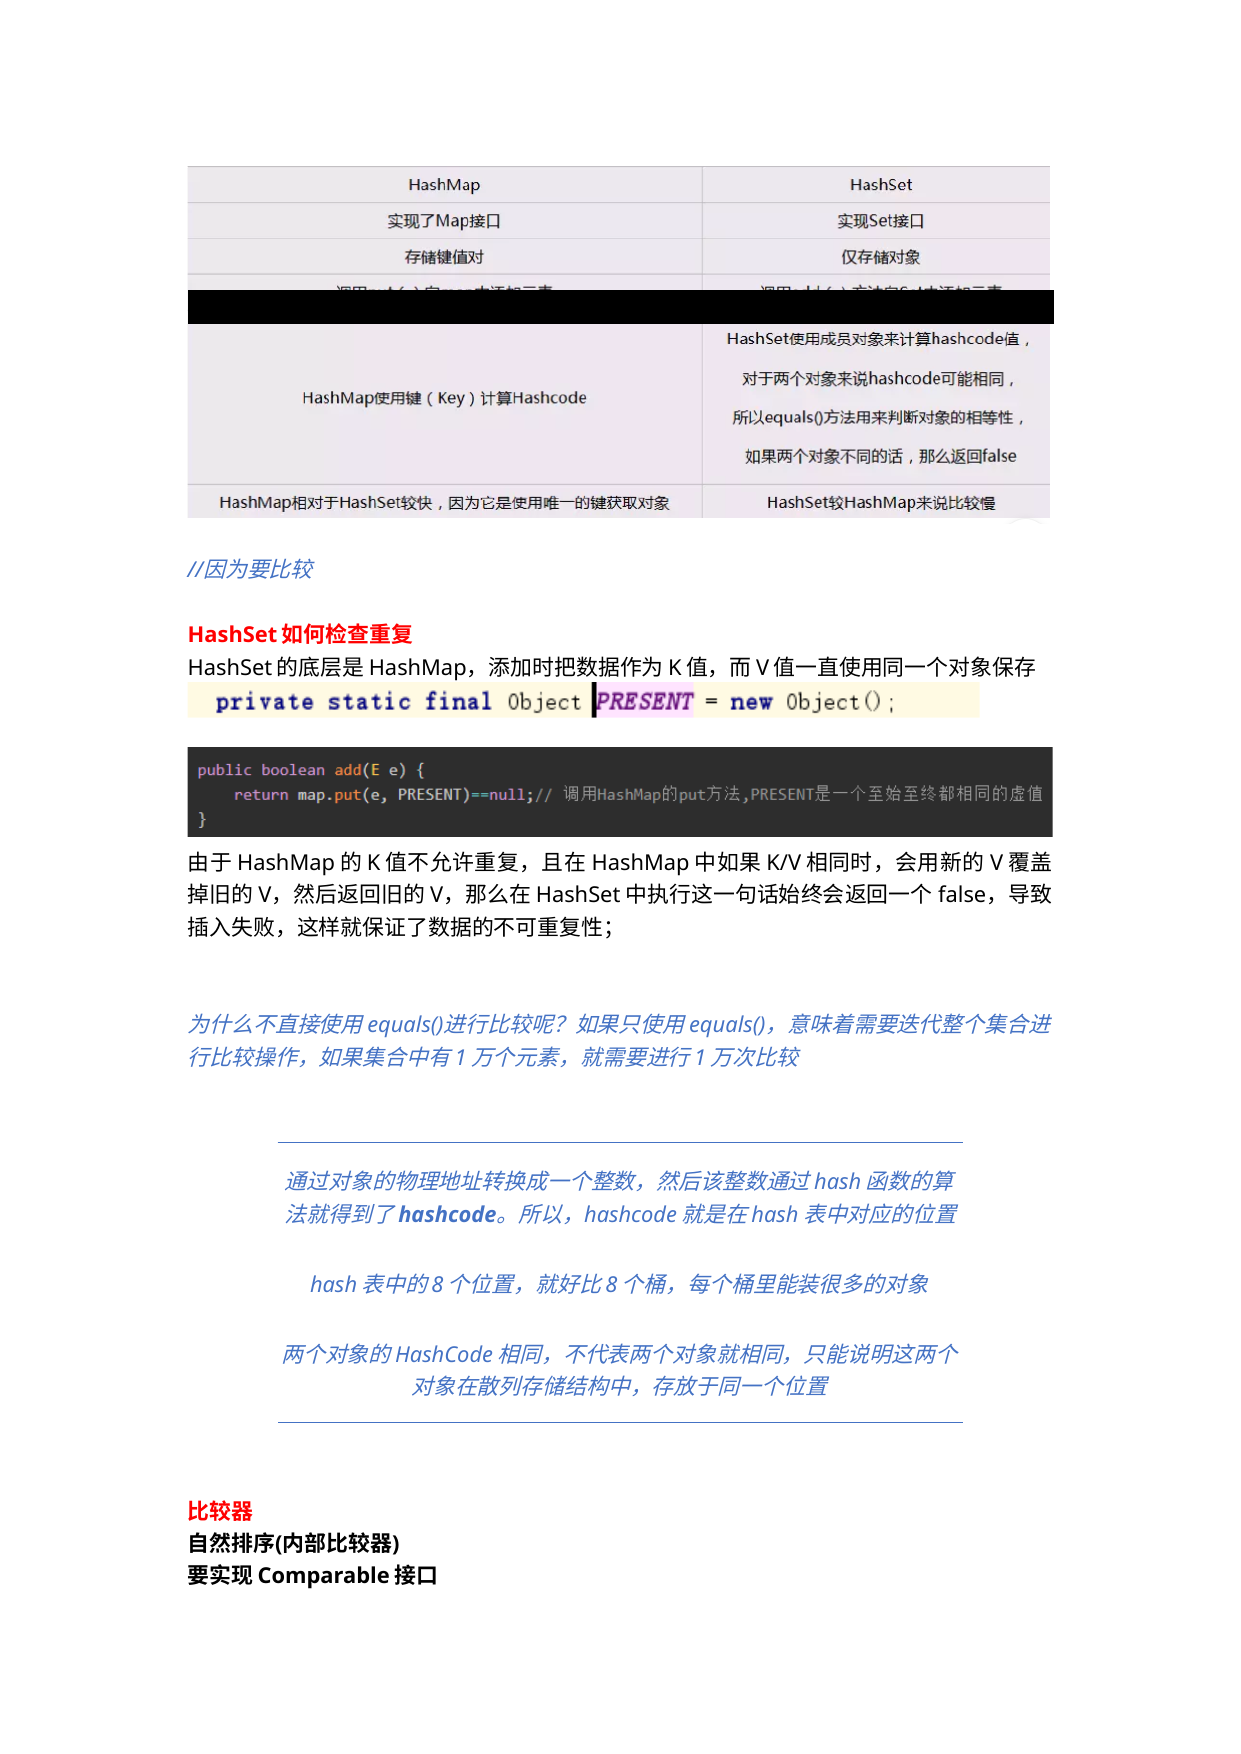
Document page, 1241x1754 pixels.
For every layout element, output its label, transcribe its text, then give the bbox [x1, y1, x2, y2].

text 自然排序(内部比较器) [187, 1526, 1053, 1558]
text 由于HashMap的K值不允许重复，且在HashMap中如果K/V相同时，会用新的V覆盖掉旧的V，然后返回旧的V，那么在HashSet中执行这一句话始终会返回一个false，导致插入失败，这样就保证了数据的不可重复性； [187, 844, 1053, 942]
text 比较器 [187, 1493, 1053, 1526]
text HashSet的底层是HashMap，添加时把数据作为K值，而V值一直使用同一个对象保存 [187, 649, 1053, 682]
text 要实现Comparable接口 [187, 1558, 1053, 1591]
text //因为要比较 [187, 524, 1053, 584]
text 通过对象的物理地址转换成一个整数，然后该整数通过hash函数的算法就得到了hashcode。所以，hashcode就是在hash表中对应的位置 [277, 1143, 963, 1229]
text HashSet如何检查重复 [187, 617, 1053, 649]
picture [187, 682, 980, 726]
text hash表中的8个位置，就好比8个桶，每个桶里能装很多的对象 [277, 1244, 963, 1299]
text 两个对象的HashCode相同，不代表两个对象就相同，只能说明这两个对象在散列存储结构中，存放于同一个位置 [277, 1314, 963, 1423]
picture [187, 747, 1053, 837]
picture [187, 162, 1053, 524]
text 为什么不直接使用equals()进行比较呢？如果只使用equals()，意味着需要迭代整个集合进行比较操作，如果集合中有1万个元素，就需要进行1万次比较 [187, 1007, 1053, 1072]
